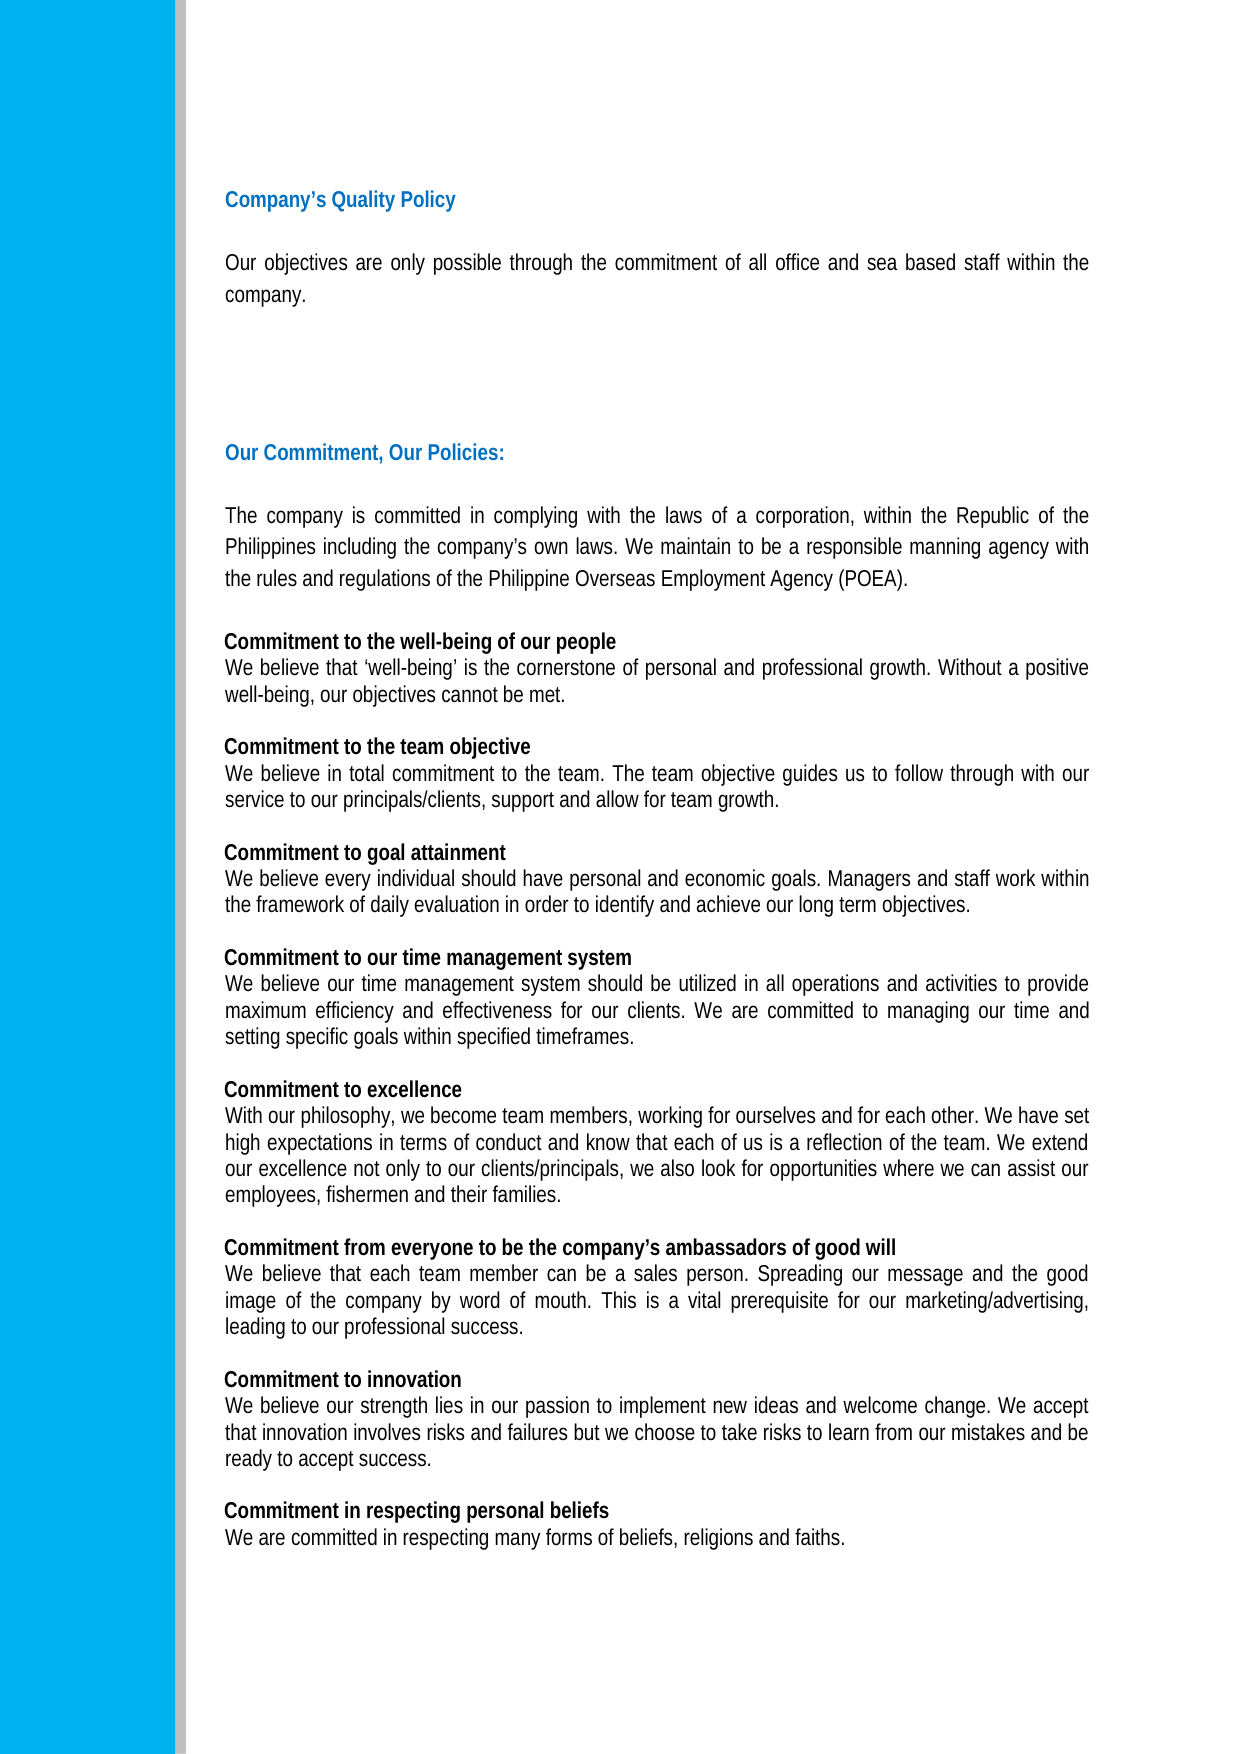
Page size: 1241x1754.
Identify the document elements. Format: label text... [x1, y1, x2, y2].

text We believe our time management system should be utilized in all operations and activities to provide maximum efficiency and effectiveness for our clients. We are committed to managing our time and setting specific goals within specified timeframes. [225, 970, 1090, 1049]
text Company’s Quality Policy [187, 186, 1090, 212]
text We are committed in respecting many forms of beliefs, religions and faiths. [225, 1524, 1090, 1550]
list Commitment to the team objective [187, 733, 1090, 759]
text We believe that ‘well-being’ is the cornerstone of personal and professional growth. Without a positive well-being, our objectives cannot be met. [225, 654, 1090, 707]
list Commitment to excellence [187, 1076, 1090, 1102]
list Commitment in respecting personal beliefs [187, 1497, 1090, 1524]
text Our Commitment, Our Policies: [187, 438, 1090, 465]
text We believe every individual should have personal and economic goals. Managers and staff work within the framework of daily evaluation in order to identify and achieve our long term objectives. [225, 865, 1090, 918]
text We believe in total commitment to the team. The team objective guides us to follow through with our service to our principals/clients, support and allow for team growth. [225, 759, 1090, 812]
list Commitment from everyone to be the company’s ambassadors of good will [187, 1234, 1090, 1260]
list Commitment to goal attainment [187, 839, 1090, 865]
text The company is committed in complying with the laws of a corporation, within the Republic of the Philippines including the company’s own laws. We maintain to be a responsible manning agency with the rules and regulations of the Philippine Overseas Employment Agency (POEA). [225, 502, 1090, 591]
list Commitment to innovation [187, 1366, 1090, 1392]
text We believe our strength lies in our passion to implement new ideas and welcome change. We accept that innovation involves risks and failures but we choose to take risks to learn from our mistakes and be ready to accept success. [225, 1392, 1090, 1471]
list Commitment to the well-being of our people [187, 628, 1090, 654]
text We believe that each team member can be a sales person. Spreading our message and the good image of the company by word of mouth. This is a vital prerequisite for our marketing/advertising, leading to our professional success. [225, 1260, 1090, 1339]
list Commitment to our time management system [187, 944, 1090, 970]
text With our philosophy, we become team members, working for ourselves and for each other. We have set high expectations in terms of conduct and know that each of us is a reflection of the team. We extend our excellence not only to our clients/principals, we also look for opportunities where we can assist our employees, fishermen and their families. [225, 1102, 1090, 1208]
text Our objectives are only possible through the commitment of all office and sea based staff within the company. [225, 249, 1090, 307]
